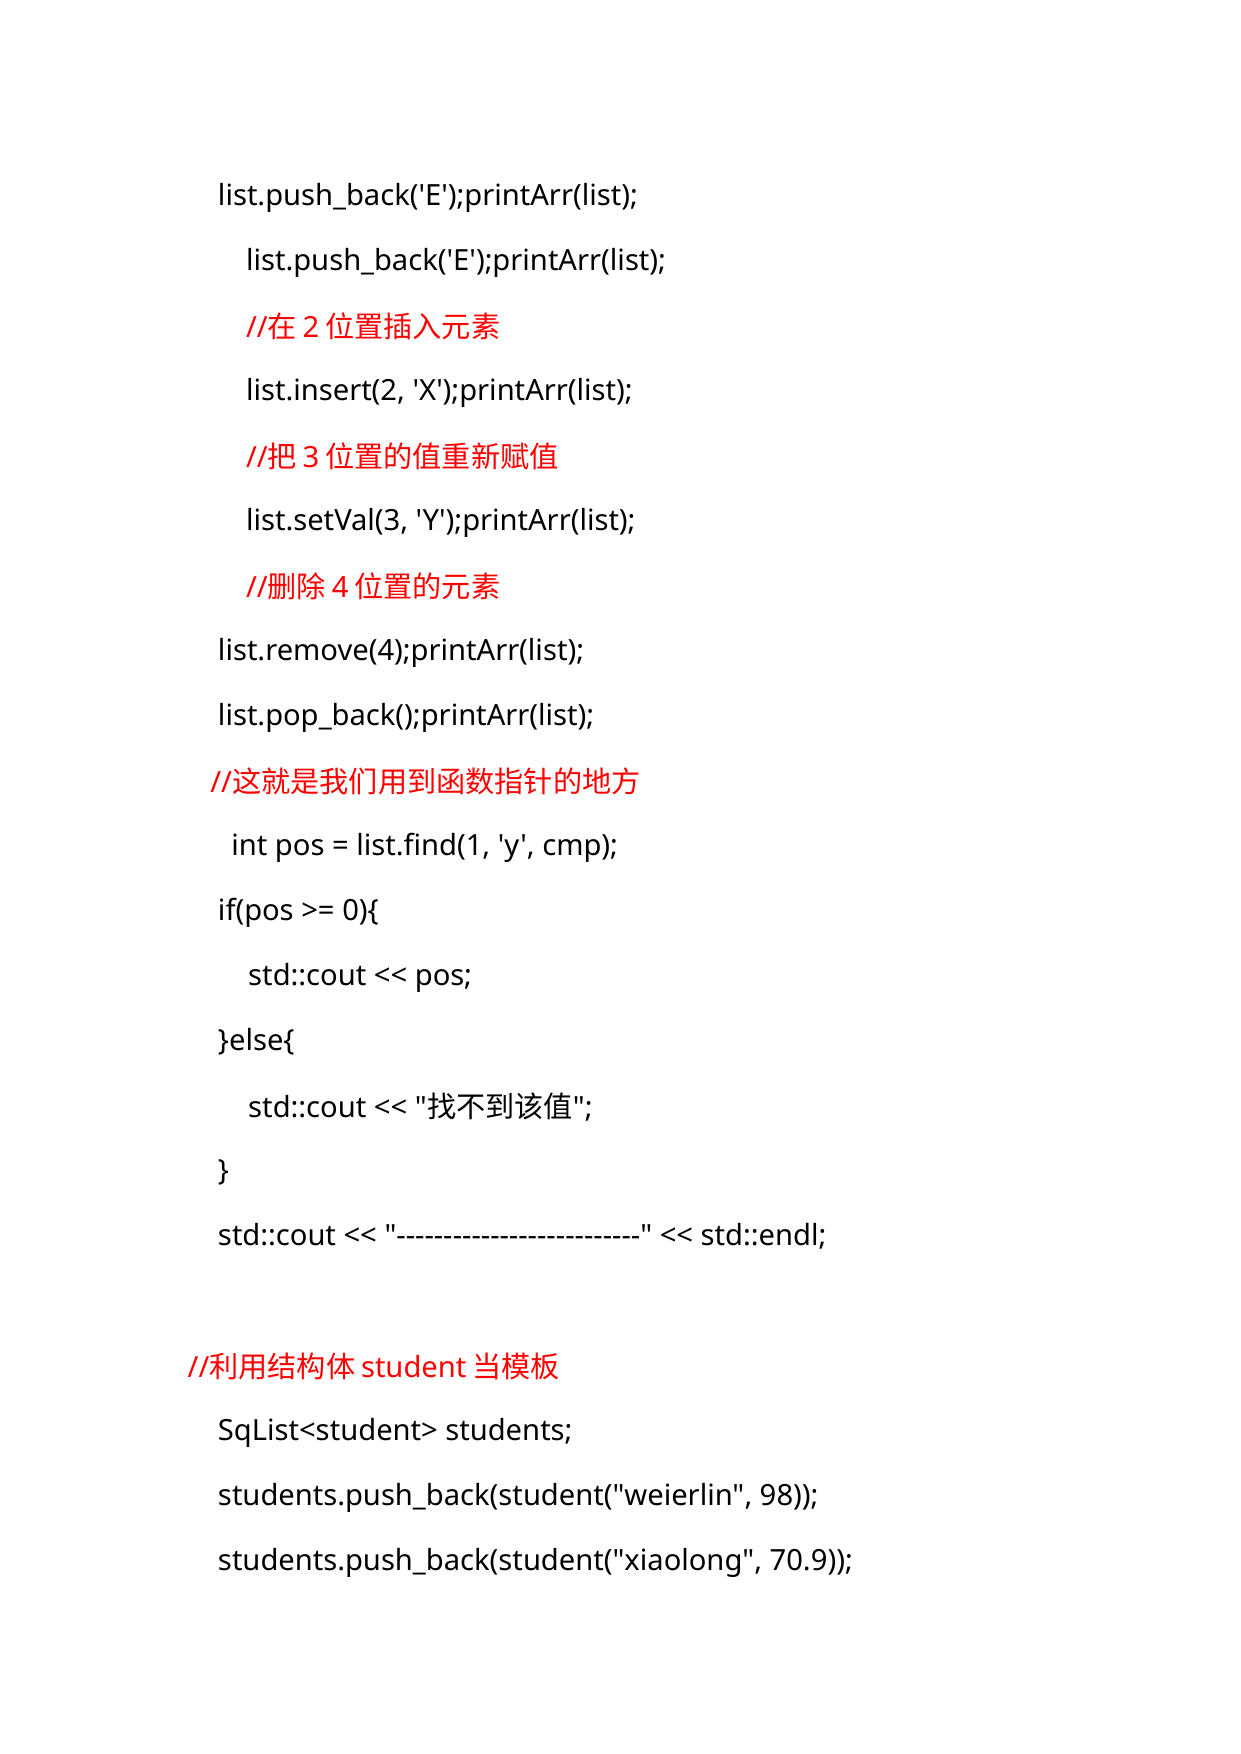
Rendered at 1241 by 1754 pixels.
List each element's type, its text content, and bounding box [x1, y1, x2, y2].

list SqList<student> students; [187, 1397, 1053, 1462]
list list.setVal(3, 'Y');printArr(list); [187, 487, 1053, 552]
list students.push_back(student("weierlin", 98)); [187, 1462, 1053, 1527]
list //把3位置的值重新赋值 [187, 422, 1053, 487]
list if(pos >= 0){ [187, 877, 1053, 942]
list int pos = list.find(1, 'y', cmp); [187, 812, 1053, 877]
list list.pop_back();printArr(list); [187, 682, 1053, 747]
list std::cout << pos; [187, 942, 1053, 1007]
list }else{ [187, 1007, 1053, 1072]
list //删除4位置的元素 [187, 552, 1053, 617]
list std::cout << "--------------------------" << std::endl; [187, 1202, 1053, 1267]
list } [187, 1137, 1053, 1202]
list //这就是我们用到函数指针的地方 [187, 747, 1053, 812]
list //利用结构体student当模板 [187, 1332, 1053, 1397]
list students.push_back(student("xiaolong", 70.9)); [187, 1527, 1053, 1592]
list list.push_back('E');printArr(list); [187, 227, 1053, 292]
list //在2位置插入元素 [187, 292, 1053, 357]
list list.insert(2, 'X');printArr(list); [187, 357, 1053, 422]
list std::cout << "找不到该值"; [187, 1072, 1053, 1137]
list list.push_back('E');printArr(list); [187, 162, 1053, 227]
list list.remove(4);printArr(list); [187, 617, 1053, 682]
